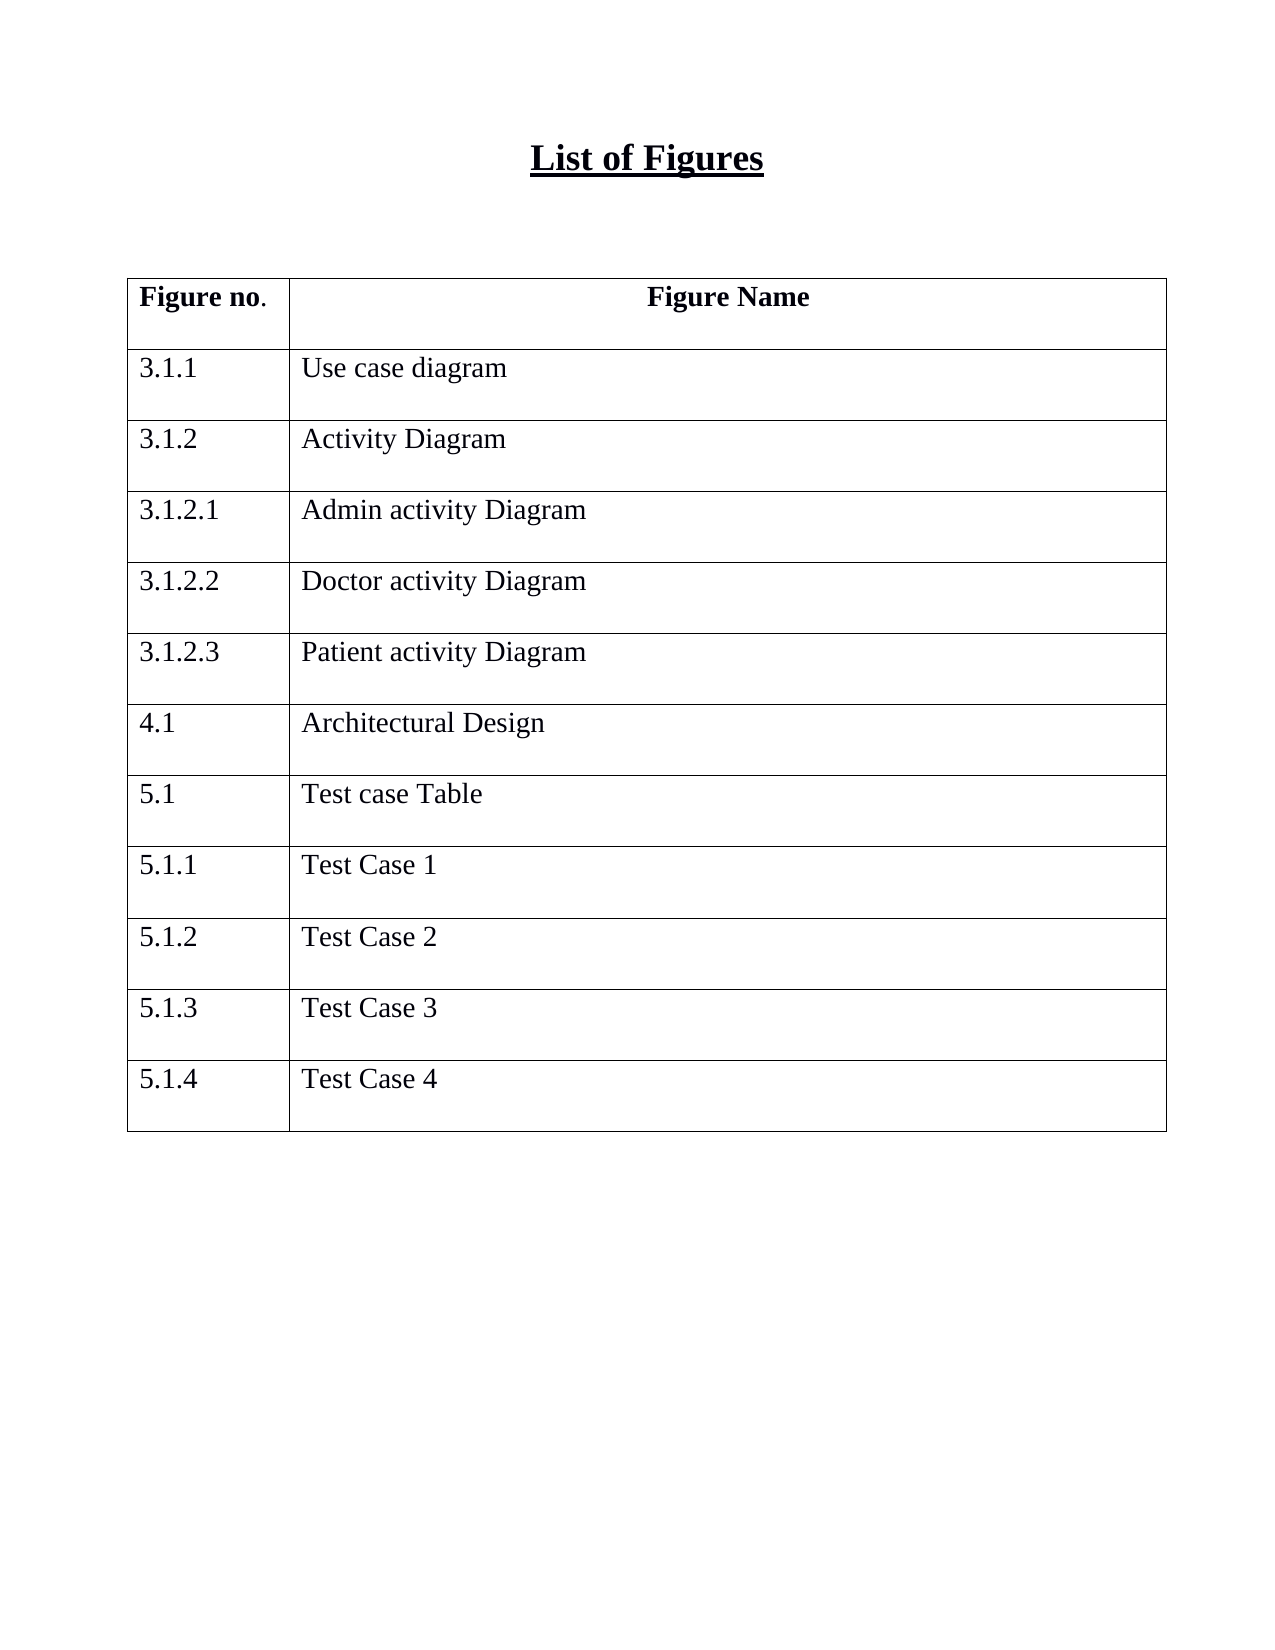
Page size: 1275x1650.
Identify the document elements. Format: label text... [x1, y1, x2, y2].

table_cell 3.1.1 [128, 350, 289, 419]
table_cell 5.1.4 [128, 1061, 289, 1131]
table_cell Patient activity Diagram [290, 634, 1166, 704]
table_header Figure Name [290, 279, 1166, 348]
table_cell 5.1 [128, 776, 289, 846]
table_cell Test Case 4 [290, 1061, 1166, 1131]
table_cell 5.1.3 [128, 990, 289, 1059]
table_cell 4.1 [128, 705, 289, 775]
table_cell Architectural Design [290, 705, 1166, 775]
table_cell Doctor activity Diagram [290, 563, 1166, 633]
table_cell 5.1.1 [128, 847, 289, 917]
table_cell Test Case 2 [290, 919, 1166, 988]
table_cell Test case Table [290, 776, 1166, 846]
table_cell Admin activity Diagram [290, 492, 1166, 562]
table_cell Use case diagram [290, 350, 1166, 419]
table_cell Test Case 3 [290, 990, 1166, 1059]
table_cell 3.1.2 [128, 421, 289, 491]
table_cell 3.1.2.1 [128, 492, 289, 562]
table_cell 5.1.2 [128, 919, 289, 988]
table_cell Activity Diagram [290, 421, 1166, 491]
table_header Figure no. [128, 279, 289, 348]
text List of Figures [132, 136, 1162, 179]
table_cell 3.1.2.2 [128, 563, 289, 633]
table_cell Test Case 1 [290, 847, 1166, 917]
table_cell 3.1.2.3 [128, 634, 289, 704]
